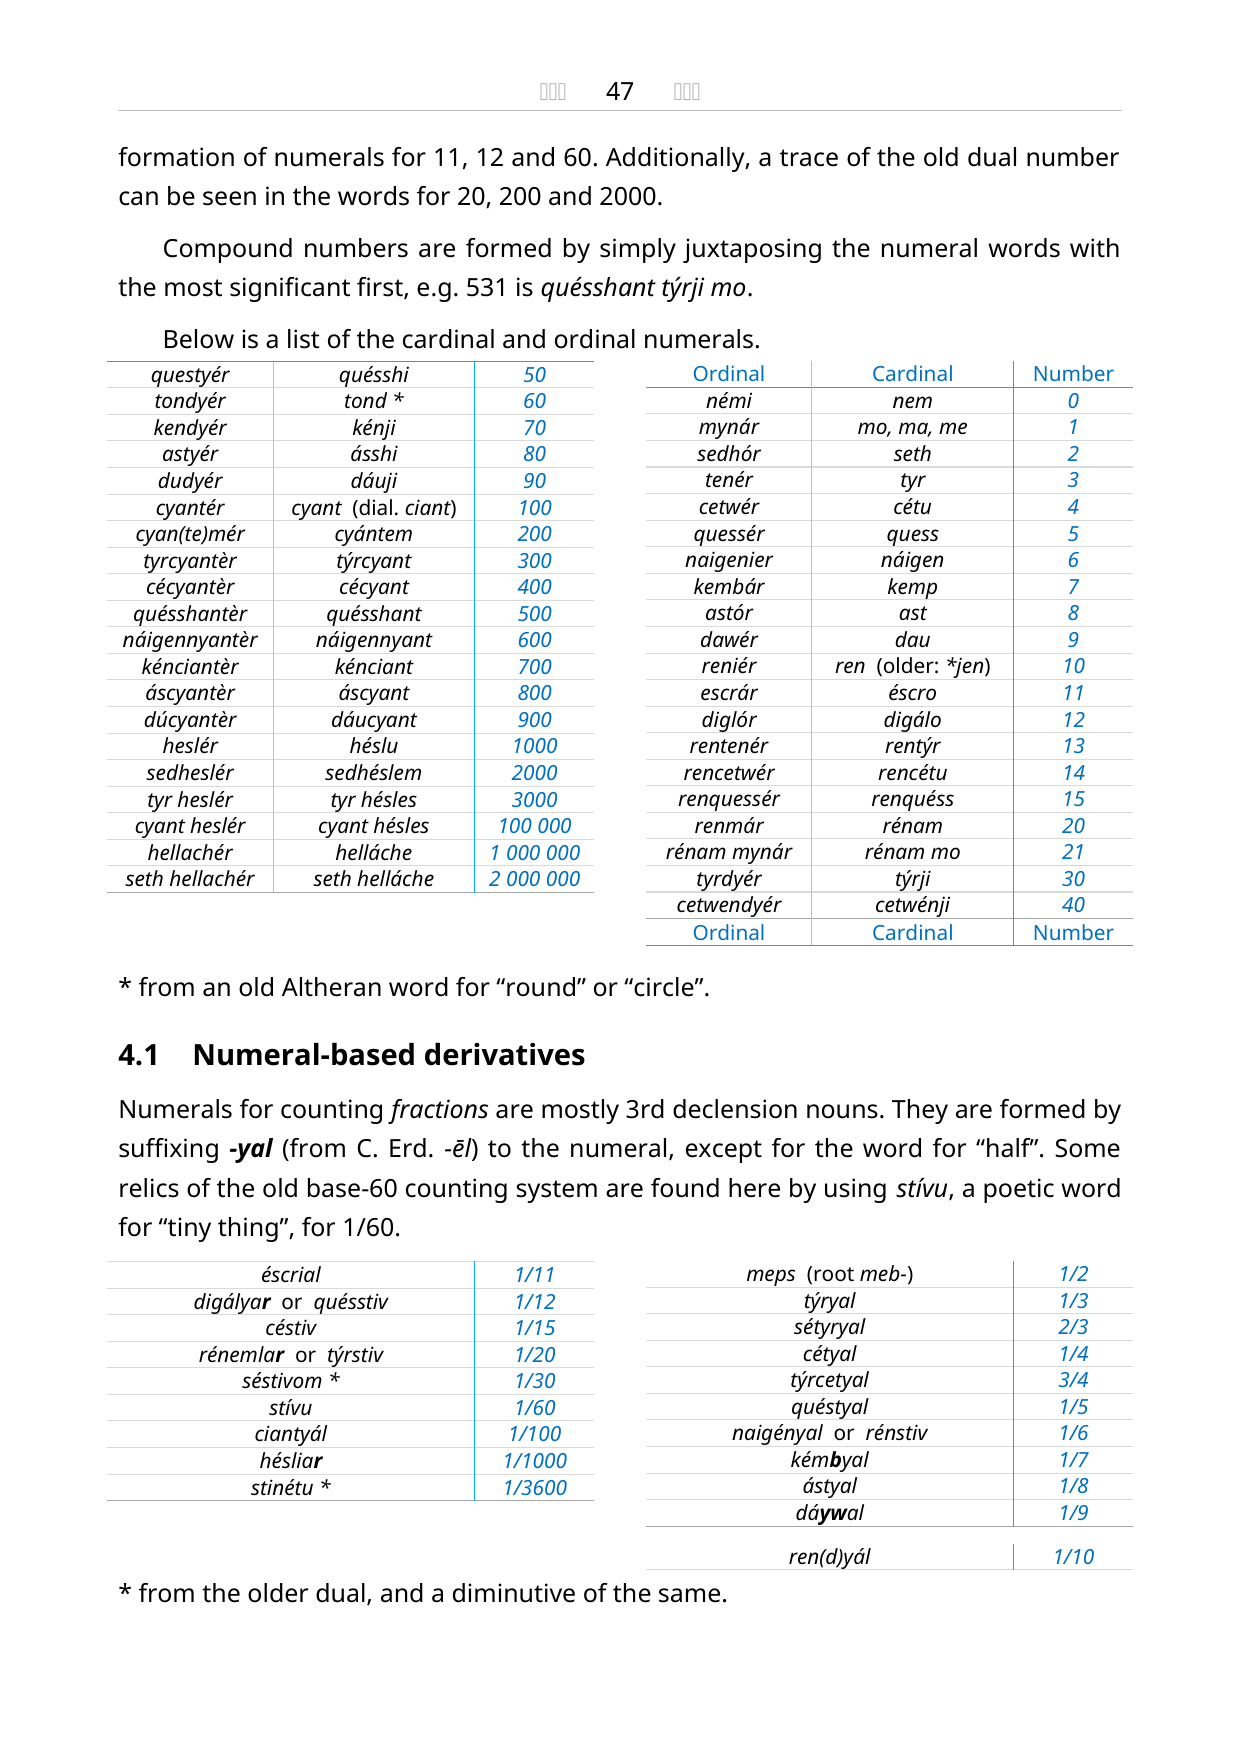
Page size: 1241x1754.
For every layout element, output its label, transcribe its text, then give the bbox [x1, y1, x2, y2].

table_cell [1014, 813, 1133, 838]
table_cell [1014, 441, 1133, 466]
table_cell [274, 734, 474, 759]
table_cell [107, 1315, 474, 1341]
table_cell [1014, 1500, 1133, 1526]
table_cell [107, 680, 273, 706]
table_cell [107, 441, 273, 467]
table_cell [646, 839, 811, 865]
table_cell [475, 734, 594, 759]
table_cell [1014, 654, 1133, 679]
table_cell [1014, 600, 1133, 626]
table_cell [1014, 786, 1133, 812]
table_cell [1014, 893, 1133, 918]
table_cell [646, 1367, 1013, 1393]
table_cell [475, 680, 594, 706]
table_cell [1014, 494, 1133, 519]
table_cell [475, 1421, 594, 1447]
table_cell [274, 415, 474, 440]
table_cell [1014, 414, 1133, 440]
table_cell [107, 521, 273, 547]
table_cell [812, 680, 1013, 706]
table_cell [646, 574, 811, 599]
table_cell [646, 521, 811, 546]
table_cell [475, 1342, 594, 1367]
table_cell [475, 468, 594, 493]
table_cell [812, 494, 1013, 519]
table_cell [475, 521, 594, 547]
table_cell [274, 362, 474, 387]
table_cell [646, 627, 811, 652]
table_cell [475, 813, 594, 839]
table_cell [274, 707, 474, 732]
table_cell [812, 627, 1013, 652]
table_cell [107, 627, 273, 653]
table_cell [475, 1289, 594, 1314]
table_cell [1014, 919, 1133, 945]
text Compound numbers are formed by simply juxtaposing the numeral words with the most significant first, e.g. 531 is quésshant týrji mo. [118, 231, 1122, 304]
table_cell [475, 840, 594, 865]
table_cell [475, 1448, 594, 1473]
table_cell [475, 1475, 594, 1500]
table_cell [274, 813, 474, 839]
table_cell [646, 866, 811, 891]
text 4.1 Numeral-based derivatives [118, 1034, 1122, 1073]
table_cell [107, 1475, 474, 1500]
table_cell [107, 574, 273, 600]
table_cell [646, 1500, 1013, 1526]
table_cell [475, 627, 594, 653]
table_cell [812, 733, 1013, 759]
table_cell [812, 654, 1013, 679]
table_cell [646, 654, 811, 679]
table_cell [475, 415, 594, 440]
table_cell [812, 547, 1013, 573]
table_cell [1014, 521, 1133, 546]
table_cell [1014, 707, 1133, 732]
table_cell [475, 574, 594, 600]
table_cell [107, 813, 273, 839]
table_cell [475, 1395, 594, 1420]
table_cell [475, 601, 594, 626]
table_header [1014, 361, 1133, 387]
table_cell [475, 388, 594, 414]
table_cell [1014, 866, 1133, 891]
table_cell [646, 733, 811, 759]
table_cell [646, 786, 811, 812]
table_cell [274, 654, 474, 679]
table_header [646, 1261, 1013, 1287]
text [118, 140, 1122, 213]
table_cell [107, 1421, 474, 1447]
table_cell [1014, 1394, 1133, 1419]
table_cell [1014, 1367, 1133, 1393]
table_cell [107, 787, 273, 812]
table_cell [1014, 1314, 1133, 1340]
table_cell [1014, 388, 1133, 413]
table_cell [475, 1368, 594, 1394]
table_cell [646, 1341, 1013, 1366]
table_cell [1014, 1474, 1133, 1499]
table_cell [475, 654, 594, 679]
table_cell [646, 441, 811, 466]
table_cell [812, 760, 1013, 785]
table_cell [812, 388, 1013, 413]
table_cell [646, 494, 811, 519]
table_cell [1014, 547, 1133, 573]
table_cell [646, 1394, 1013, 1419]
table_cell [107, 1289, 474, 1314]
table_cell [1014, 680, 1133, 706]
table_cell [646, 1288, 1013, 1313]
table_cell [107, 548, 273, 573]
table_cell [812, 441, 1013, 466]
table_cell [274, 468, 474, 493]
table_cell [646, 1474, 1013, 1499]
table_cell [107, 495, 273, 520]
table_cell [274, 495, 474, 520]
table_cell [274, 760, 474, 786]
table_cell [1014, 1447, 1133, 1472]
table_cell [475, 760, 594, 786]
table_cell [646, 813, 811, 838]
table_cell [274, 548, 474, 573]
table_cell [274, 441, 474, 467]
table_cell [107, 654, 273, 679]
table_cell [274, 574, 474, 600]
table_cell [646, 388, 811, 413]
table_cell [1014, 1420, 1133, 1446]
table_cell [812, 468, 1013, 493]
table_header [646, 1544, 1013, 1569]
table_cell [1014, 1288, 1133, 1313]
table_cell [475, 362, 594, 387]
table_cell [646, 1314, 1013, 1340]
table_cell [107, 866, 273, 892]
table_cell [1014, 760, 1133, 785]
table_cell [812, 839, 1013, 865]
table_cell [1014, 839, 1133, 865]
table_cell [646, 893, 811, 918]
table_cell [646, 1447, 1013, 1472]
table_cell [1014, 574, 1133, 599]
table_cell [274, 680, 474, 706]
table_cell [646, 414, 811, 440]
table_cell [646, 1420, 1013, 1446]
text Below is a list of the cardinal and ordinal numerals. [118, 321, 1122, 356]
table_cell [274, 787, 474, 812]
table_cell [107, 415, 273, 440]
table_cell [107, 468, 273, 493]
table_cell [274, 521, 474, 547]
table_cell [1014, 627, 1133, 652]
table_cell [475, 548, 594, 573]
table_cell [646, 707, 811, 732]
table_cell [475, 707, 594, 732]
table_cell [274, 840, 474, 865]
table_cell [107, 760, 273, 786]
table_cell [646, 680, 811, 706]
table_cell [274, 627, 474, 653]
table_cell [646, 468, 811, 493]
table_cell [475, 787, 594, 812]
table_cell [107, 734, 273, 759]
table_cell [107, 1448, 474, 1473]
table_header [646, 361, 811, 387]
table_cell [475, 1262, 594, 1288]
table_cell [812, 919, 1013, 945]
text Numerals for counting fractions are mostly 3rd declension nouns. They are formed by suffixing -yal (from C. Erd. -ēl) to the numeral, except for the word for “half”. Some relics of the old base-60 counting system are found here by using stívu, a poetic word for “tiny thing”, for 1/60. [118, 1092, 1122, 1243]
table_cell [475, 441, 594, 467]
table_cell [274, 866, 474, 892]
text * from the older dual, and a diminutive of the same. [118, 1575, 1122, 1609]
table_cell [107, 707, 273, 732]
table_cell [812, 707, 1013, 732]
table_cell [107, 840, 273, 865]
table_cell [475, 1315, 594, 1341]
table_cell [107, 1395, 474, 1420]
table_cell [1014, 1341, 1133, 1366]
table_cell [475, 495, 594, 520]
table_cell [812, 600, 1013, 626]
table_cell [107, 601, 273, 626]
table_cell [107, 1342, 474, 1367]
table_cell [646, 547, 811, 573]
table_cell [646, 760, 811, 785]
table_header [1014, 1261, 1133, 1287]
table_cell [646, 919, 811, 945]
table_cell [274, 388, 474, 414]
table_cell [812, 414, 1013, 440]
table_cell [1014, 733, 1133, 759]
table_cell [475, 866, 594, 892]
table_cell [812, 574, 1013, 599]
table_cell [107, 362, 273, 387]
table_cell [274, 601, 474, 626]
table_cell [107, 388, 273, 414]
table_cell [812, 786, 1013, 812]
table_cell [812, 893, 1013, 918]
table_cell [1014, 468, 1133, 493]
text * from an old Altheran word for “round” or “circle”. [118, 969, 1122, 1004]
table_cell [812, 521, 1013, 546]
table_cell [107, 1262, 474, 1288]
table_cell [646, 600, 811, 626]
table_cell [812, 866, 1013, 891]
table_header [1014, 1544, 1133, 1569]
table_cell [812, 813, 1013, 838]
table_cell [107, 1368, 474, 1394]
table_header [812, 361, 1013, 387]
